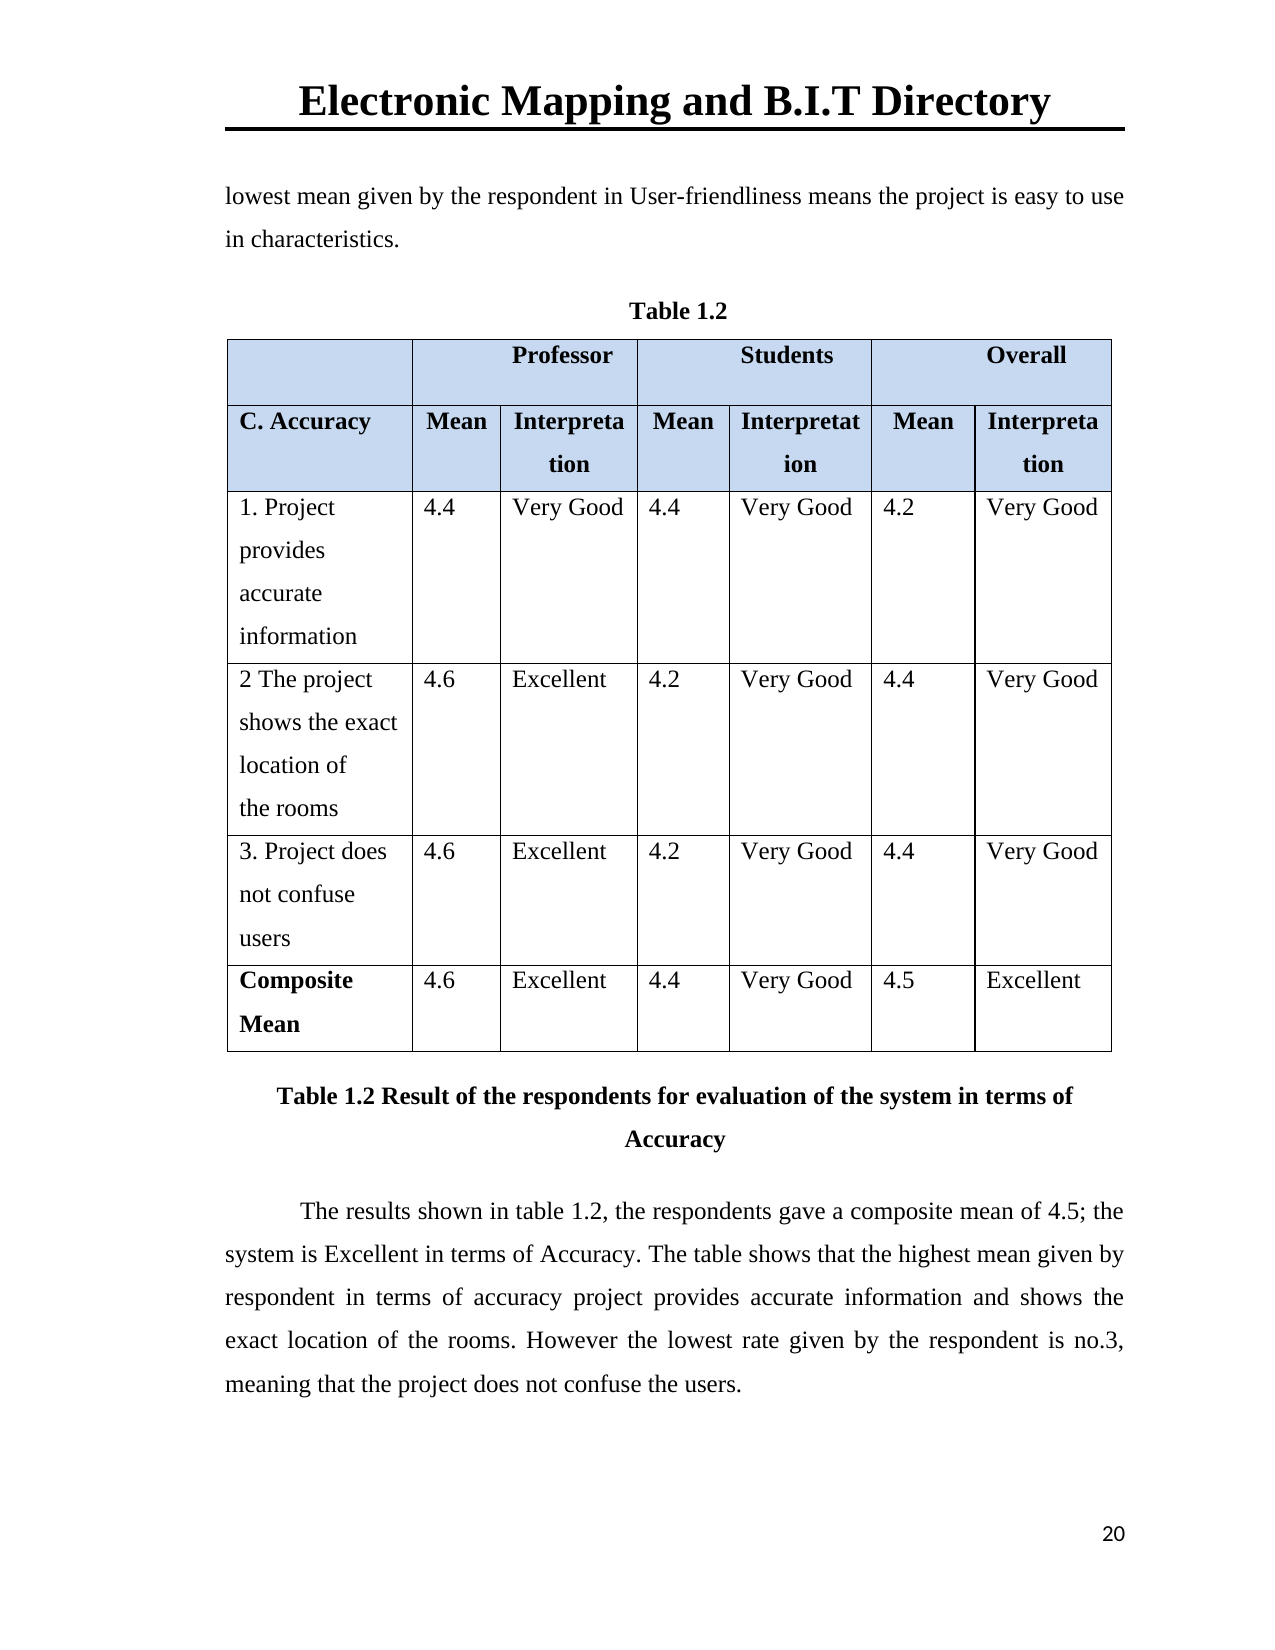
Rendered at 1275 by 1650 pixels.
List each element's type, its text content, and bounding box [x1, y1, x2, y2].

text Table 1.2 Result of the respondents for evaluation of the system in terms of Accuracy [225, 1081, 1125, 1153]
table_cell 4.4 [638, 966, 729, 1051]
table_cell 4.6 [413, 966, 500, 1051]
table_cell Mean [413, 406, 500, 491]
table_cell 1. Project provides accurate information [228, 492, 412, 663]
table_cell 4.4 [638, 492, 729, 663]
table_cell Very Good [501, 492, 637, 663]
table_cell Composite Mean [228, 966, 412, 1051]
text The results shown in table 1.2, the respondents gave a composite mean of 4.5; the system is Excellent in terms of Accuracy. The table shows that the highest mean given by respondent in terms of accuracy project provides accurate information and shows the exact location of the rooms. However the lowest rate given by the respondent is no.3, meaning that the project does not confuse the users. [225, 1196, 1125, 1397]
table_header [413, 340, 501, 405]
table_cell Very Good [976, 836, 1111, 964]
table_cell 4.4 [872, 664, 974, 835]
table_header [228, 340, 412, 405]
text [225, 181, 1125, 253]
table_header [638, 340, 729, 405]
table_cell 4.6 [413, 664, 500, 835]
table_cell Very Good [730, 492, 871, 663]
table_cell 2 The project shows the exact location of the rooms [228, 664, 412, 835]
table_cell 4.2 [638, 664, 729, 835]
table_cell 4.2 [638, 836, 729, 964]
table_cell Very Good [730, 966, 871, 1051]
table_header Overall [975, 340, 1111, 405]
table_cell Excellent [501, 966, 637, 1051]
table_cell Very Good [976, 664, 1111, 835]
table_cell Interpretation [501, 406, 637, 491]
table_cell Interpretation [730, 406, 871, 491]
table_cell Excellent [976, 966, 1111, 1051]
table_cell Very Good [730, 664, 871, 835]
table_cell C. Accuracy [228, 406, 412, 491]
table_cell Mean [638, 406, 729, 491]
table_cell Very Good [730, 836, 871, 964]
table_cell 3. Project does not confuse users [228, 836, 412, 964]
table_header [872, 340, 975, 405]
table_cell Very Good [976, 492, 1111, 663]
table_cell 4.5 [872, 966, 974, 1051]
table_cell Excellent [501, 836, 637, 964]
table_cell Interpretation [976, 406, 1111, 491]
text Table 1.2 [225, 296, 1125, 325]
table_cell 4.6 [413, 836, 500, 964]
table_header Students [729, 340, 871, 405]
table_cell 4.2 [872, 492, 974, 663]
table_header Professor [501, 340, 637, 405]
table_cell 4.4 [413, 492, 500, 663]
table_cell Mean [872, 406, 974, 491]
table_cell 4.4 [872, 836, 974, 964]
table_cell Excellent [501, 664, 637, 835]
